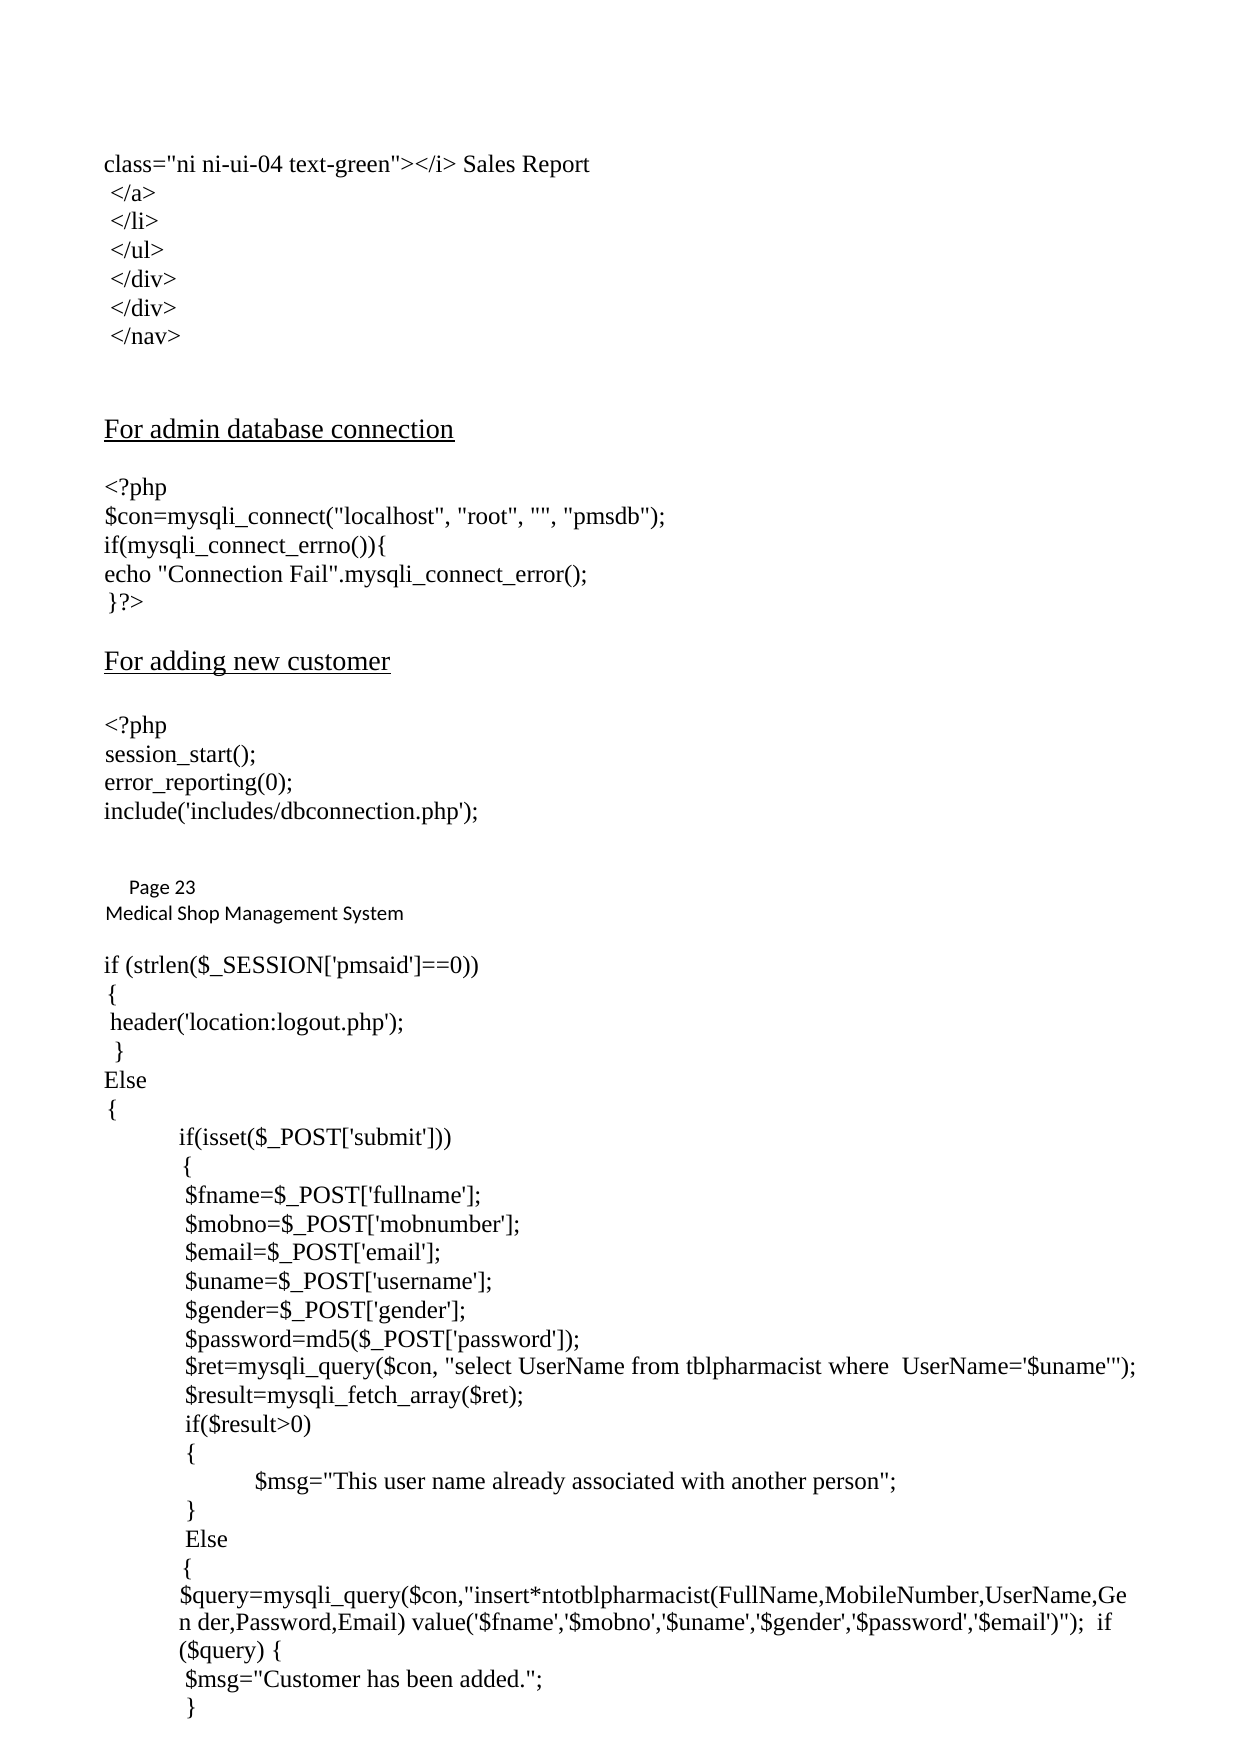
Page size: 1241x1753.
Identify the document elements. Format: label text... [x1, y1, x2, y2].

text if (strlen($_SESSION['pmsaid']==0)) [104, 950, 1201, 979]
text { [178, 1438, 1201, 1466]
text $msg="This user name already associated with another person"; [254, 1466, 1201, 1495]
text </ul> [103, 235, 1201, 264]
text { [106, 1094, 1201, 1122]
text For adding new customer [104, 644, 1201, 677]
text $ret=mysqli_query($con, "select UserName from tblpharmacist where UserName='$uname'"); [178, 1352, 1149, 1380]
text </div> [103, 293, 1201, 321]
text } [113, 1036, 1201, 1065]
text $query=mysqli_query($con,"insert*ntotblpharmacist(FullName,MobileNumber,UserName,Gen der,Password,Email) value('$fname','$mobno','$uname','$gender','$password','$email')"); if ($query) { [178, 1581, 1139, 1663]
text include('includes/dbconnection.php'); [104, 796, 1201, 825]
text } [178, 1692, 1201, 1721]
text $gender=$_POST['gender']; [178, 1295, 1201, 1324]
text } [178, 1495, 1201, 1524]
text session_start(); [105, 739, 1201, 767]
text { [181, 1553, 1201, 1581]
text $uname=$_POST['username']; [178, 1266, 1201, 1295]
text echo "Connection Fail".mysqli_connect_error(); [104, 559, 1201, 587]
text $email=$_POST['email']; [178, 1237, 1201, 1266]
text </div> [103, 264, 1201, 293]
text <?php [104, 710, 1201, 739]
text }?> [107, 587, 1201, 616]
text header('location:logout.php'); [103, 1007, 1201, 1036]
text { [106, 979, 1201, 1007]
text <?php [104, 472, 1201, 501]
text </li> [103, 206, 1201, 235]
text if(mysqli_connect_errno()){ [104, 530, 1201, 559]
text if(isset($_POST['submit'])) [179, 1122, 1201, 1151]
text if($result>0) [178, 1409, 1201, 1438]
text $con=mysqli_connect("localhost", "root", "", "pmsdb"); [104, 501, 1201, 530]
text $msg="Customer has been added."; [178, 1664, 1201, 1692]
text Else [104, 1065, 1201, 1094]
text </nav> [103, 321, 1201, 350]
text Else [178, 1524, 1201, 1553]
text </a> [103, 178, 1201, 206]
text Page 23 [105, 874, 1201, 900]
text Medical Shop Management System [105, 900, 1201, 925]
text { [181, 1151, 1201, 1180]
text $password=md5($_POST['password']); [178, 1324, 1201, 1352]
text $result=mysqli_fetch_array($ret); [178, 1380, 1201, 1409]
text $mobno=$_POST['mobnumber']; [178, 1209, 1201, 1237]
text error_reporting(0); [104, 767, 1201, 796]
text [103, 150, 838, 177]
text For admin database connection [104, 412, 1201, 444]
text $fname=$_POST['fullname']; [178, 1180, 1201, 1209]
